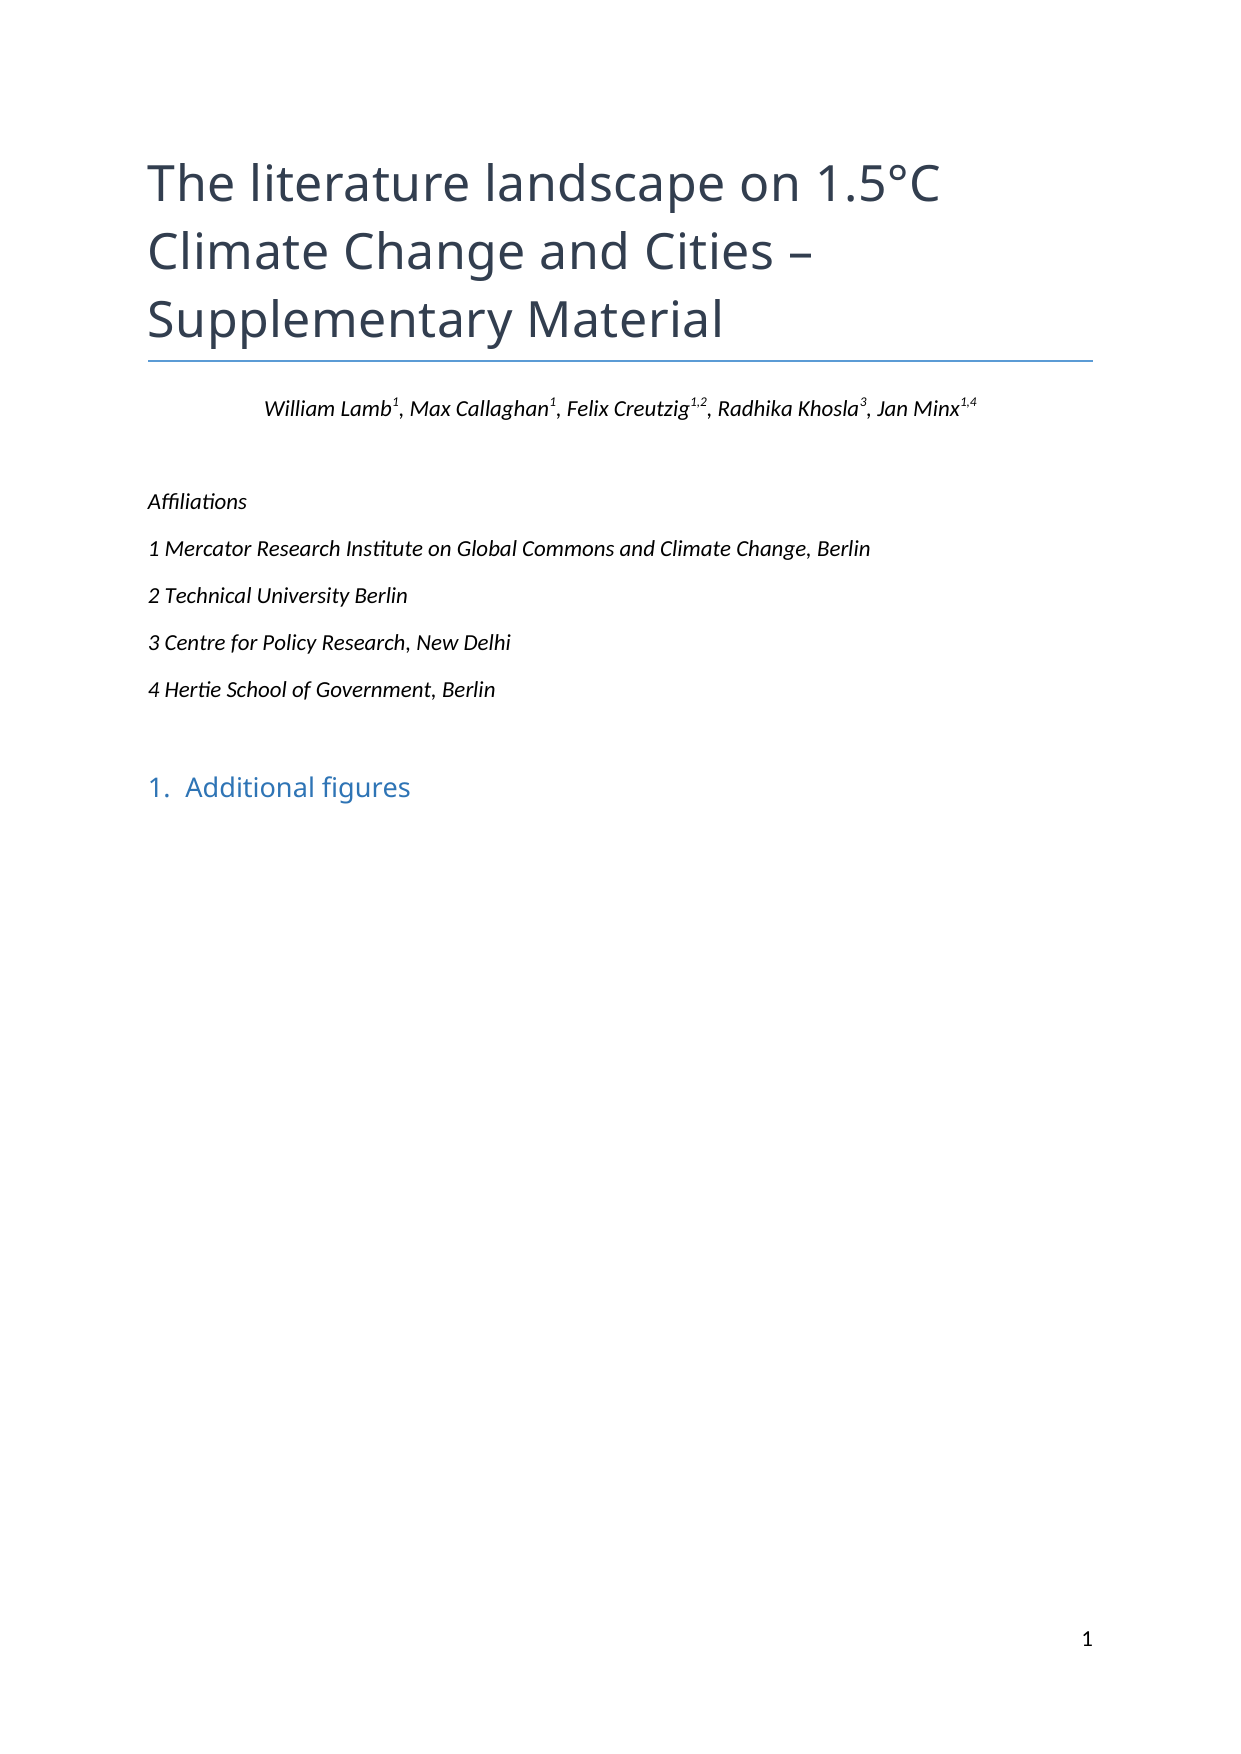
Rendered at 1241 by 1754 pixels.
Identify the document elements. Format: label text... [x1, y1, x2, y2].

text 2 Technical University Berlin [148, 581, 1093, 609]
subtitle Additional figures [148, 769, 1093, 806]
text 4 Hertie School of Government, Berlin [148, 675, 1093, 703]
title The literature landscape on 1.5°C Climate Change and Cities – Supplementary Material [148, 148, 1093, 360]
text 1 Mercator Research Institute on Global Commons and Climate Change, Berlin [148, 534, 1093, 562]
text Affiliations [148, 487, 1093, 515]
text 3 Centre for Policy Research, New Delhi [148, 628, 1093, 656]
text William Lamb1, Max Callaghan1, Felix Creutzig1,2, Radhika Khosla3, Jan Minx1,4 [148, 394, 1093, 422]
